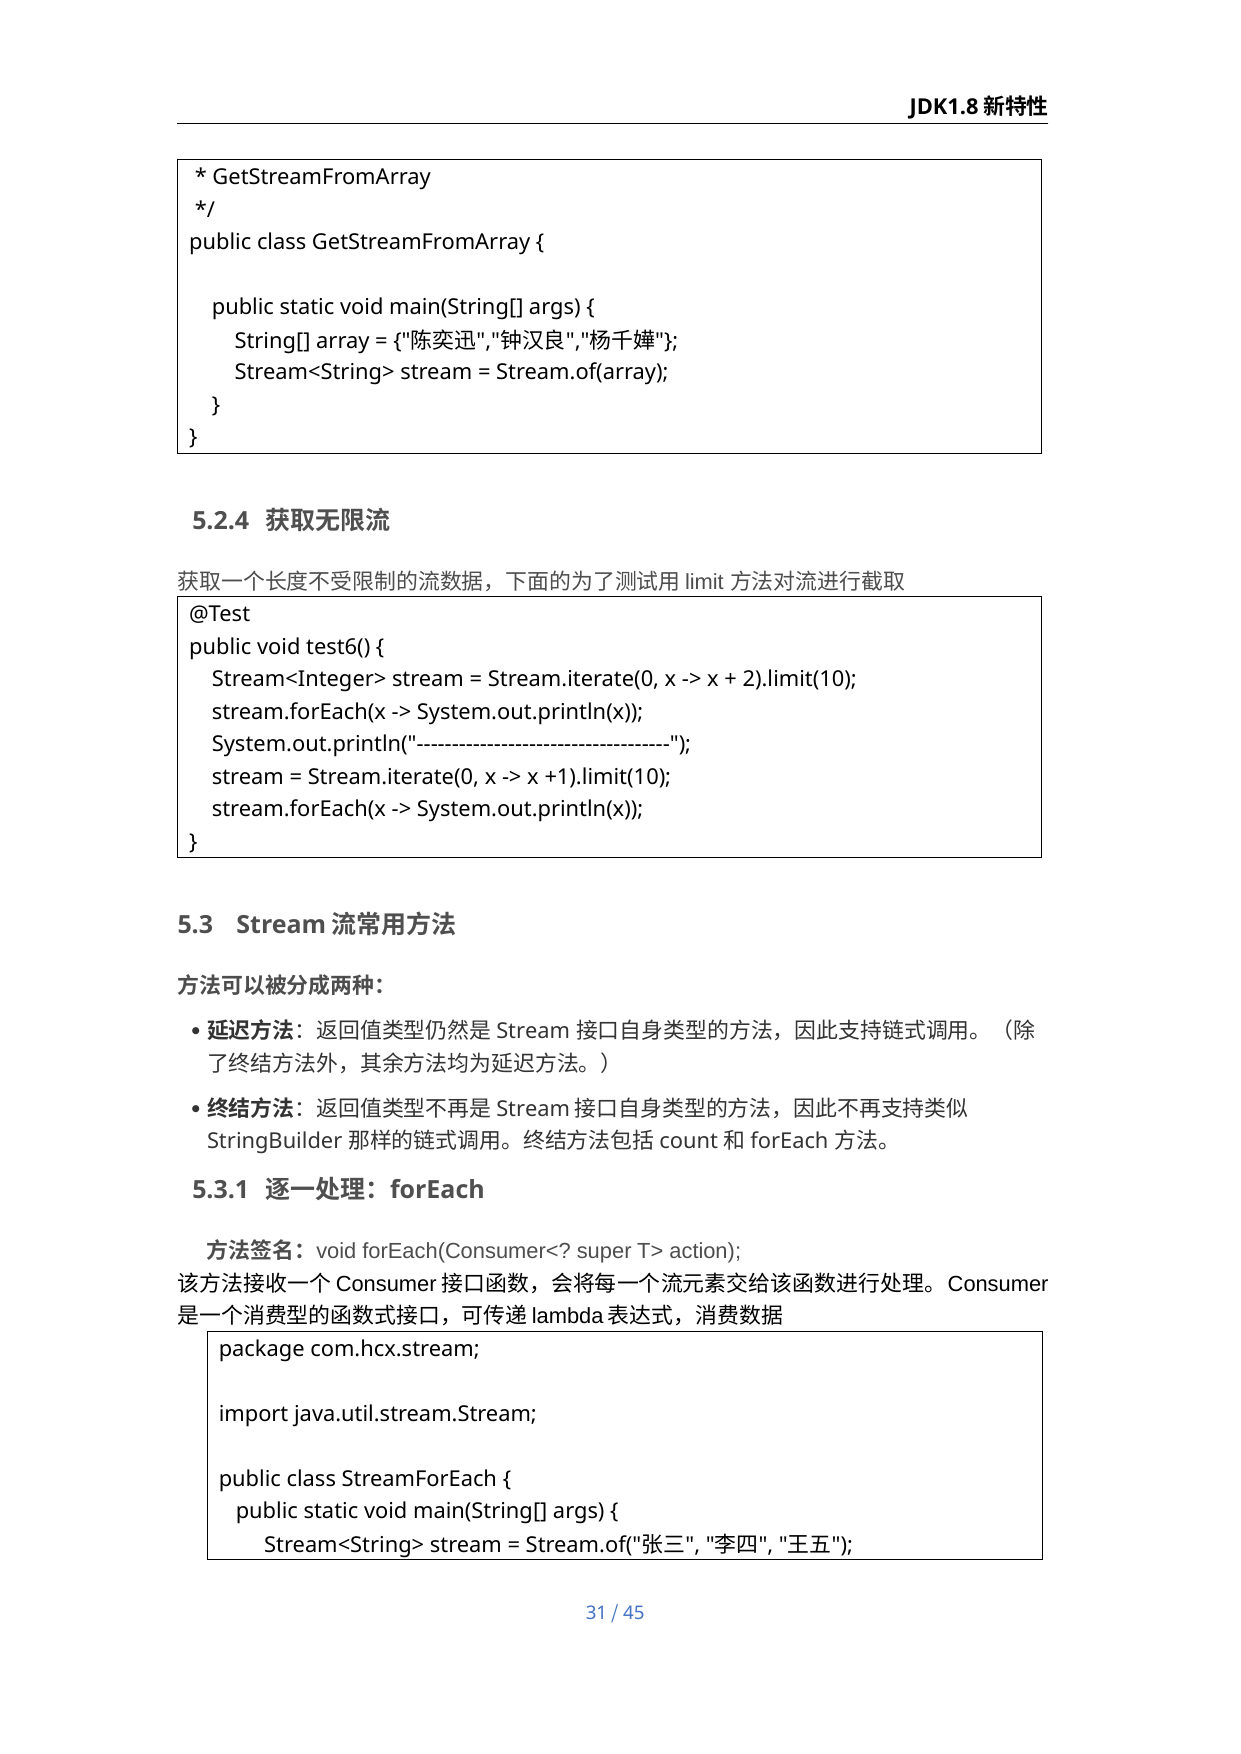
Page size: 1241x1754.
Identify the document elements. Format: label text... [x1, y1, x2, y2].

text 该方法接收一个Consumer接口函数，会将每一个流元素交给该函数进行处理。Consumer是一个消费型的函数式接口，可传递lambda表达式，消费数据 [177, 1266, 1048, 1331]
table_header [208, 1332, 1042, 1559]
text 方法可以被分成两种： [177, 968, 1048, 1001]
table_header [178, 160, 1041, 452]
subtitle Stream流常用方法 [177, 891, 1048, 956]
subtitle 逐一处理：forEach [192, 1156, 1048, 1221]
text 方法签名：void forEach(Consumer<? super T> action); [207, 1233, 1048, 1266]
list 终结方法：返回值类型不再是 Stream接口自身类型的方法，因此不再支持类似 StringBuilder 那样的链式调用。终结方法包括 count 和 forEach 方法。 [192, 1091, 1048, 1156]
text 获取一个长度不受限制的流数据，下面的为了测试用limit 方法对流进行截取 [177, 563, 1048, 596]
table_header @Test public void test6() { Stream<Integer> stream = Stream.iterate(0, x -> x + 2).limit(10); stream.forEach(x -> System.out.println(x)); System.out.println("------------------------------------"); stream = Stream.iterate(0, x -> x +1).limit(10); stream.forEach(x -> System.out.println(x)); } [178, 597, 1041, 857]
list 延迟方法：返回值类型仍然是 Stream 接口自身类型的方法，因此支持链式调用。（除了终结方法外，其余方法均为延迟方法。） [192, 1013, 1048, 1078]
subtitle 获取无限流 [192, 486, 1048, 551]
